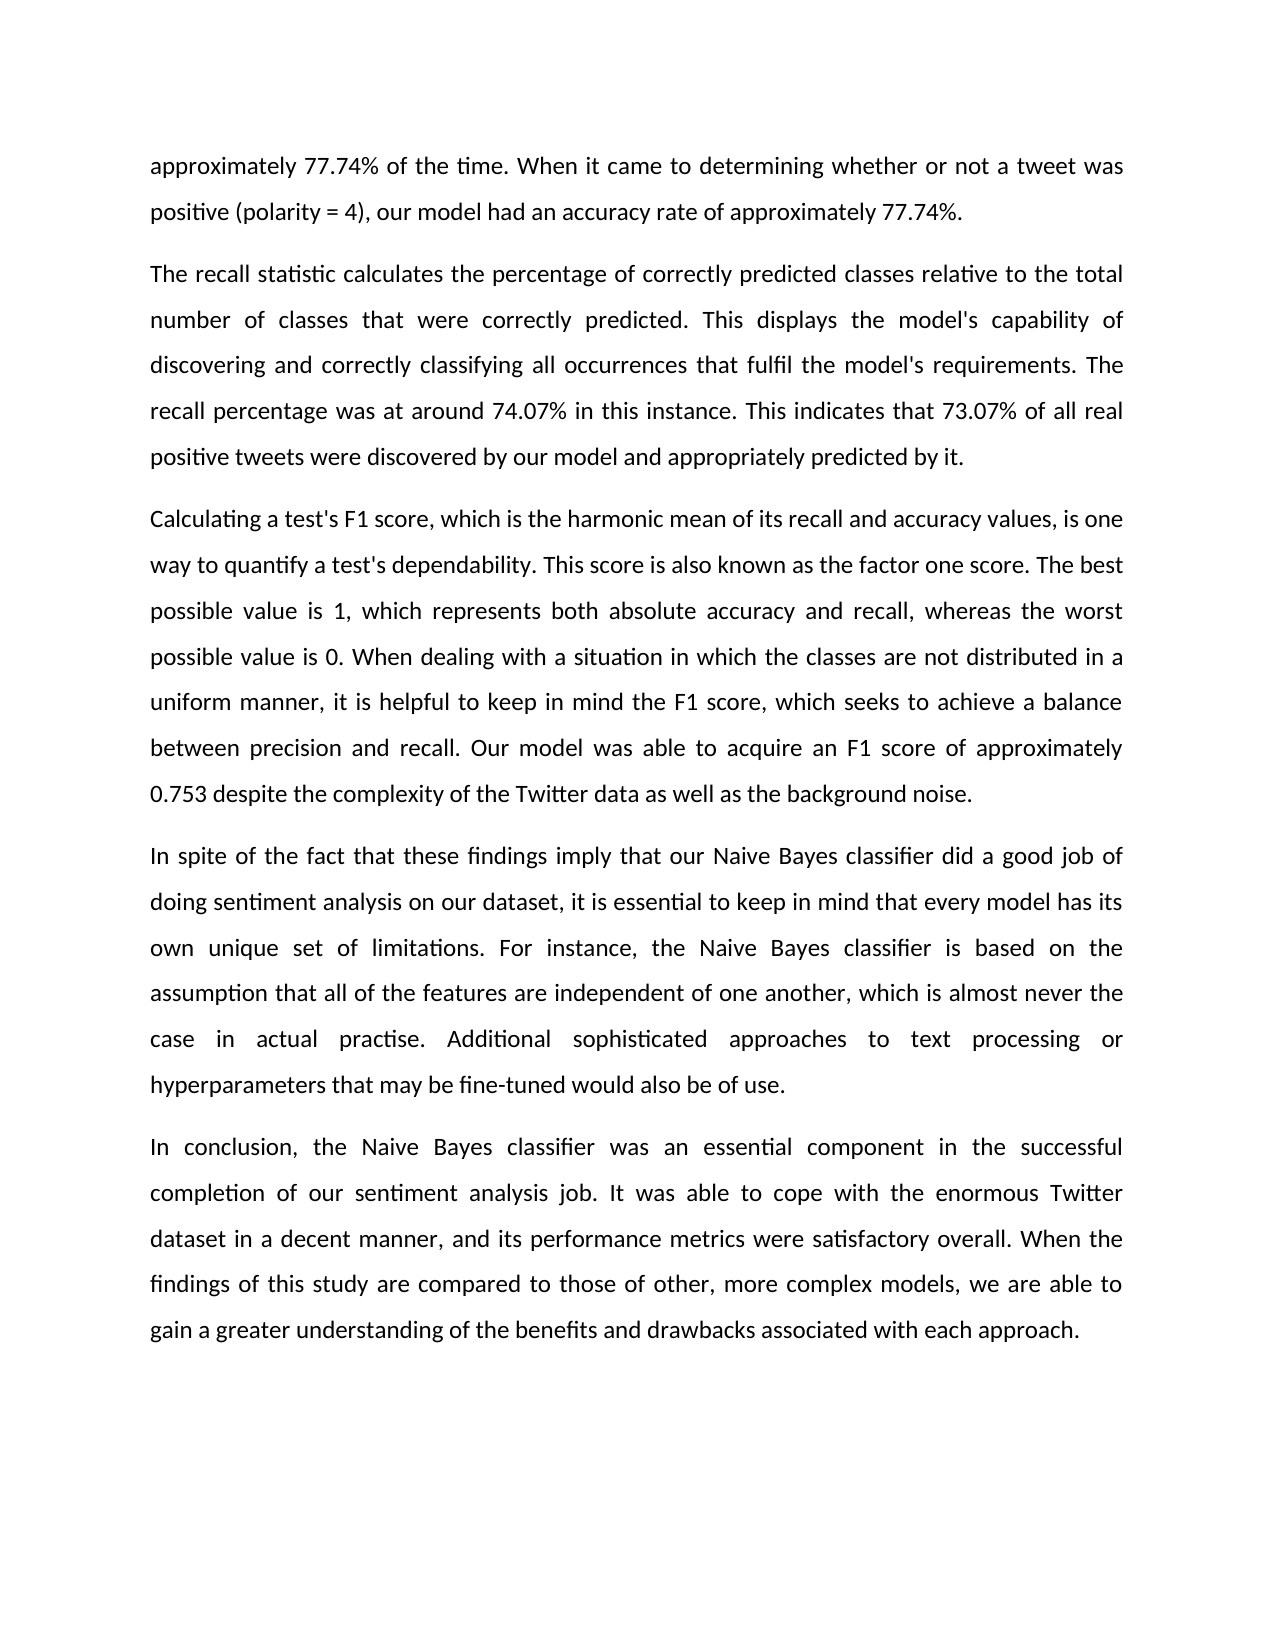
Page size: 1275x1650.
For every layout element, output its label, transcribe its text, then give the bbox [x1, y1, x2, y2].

text Calculating a test's F1 score, which is the harmonic mean of its recall and accuracy values, is one way to quantify a test's dependability. This score is also known as the factor one score. The best possible value is 1, which represents both absolute accuracy and recall, whereas the worst possible value is 0. When dealing with a situation in which the classes are not distributed in a uniform manner, it is helpful to keep in mind the F1 score, which seeks to achieve a balance between precision and recall. Our model was able to acquire an F1 score of approximately 0.753 despite the complexity of the Twitter data as well as the background noise. [150, 503, 1125, 808]
text In spite of the fact that these findings imply that our Naive Bayes classifier did a good job of doing sentiment analysis on our dataset, it is essential to keep in mind that every model has its own unique set of limitations. For instance, the Naive Bayes classifier is based on the assumption that all of the features are independent of one another, which is almost never the case in actual practise. Additional sophisticated approaches to text processing or hyperparameters that may be fine-tuned would also be of use. [150, 840, 1125, 1099]
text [150, 150, 1125, 226]
text In conclusion, the Naive Bayes classifier was an essential component in the successful completion of our sentiment analysis job. It was able to cope with the enormous Twitter dataset in a decent manner, and its performance metrics were satisfactory overall. When the findings of this study are compared to those of other, more complex models, we are able to gain a greater understanding of the benefits and drawbacks associated with each approach. [150, 1131, 1125, 1345]
text The recall statistic calculates the percentage of correctly predicted classes relative to the total number of classes that were correctly predicted. This displays the model's capability of discovering and correctly classifying all occurrences that fulfil the model's requirements. The recall percentage was at around 74.07% in this instance. This indicates that 73.07% of all real positive tweets were discovered by our model and appropriately predicted by it. [150, 258, 1125, 472]
